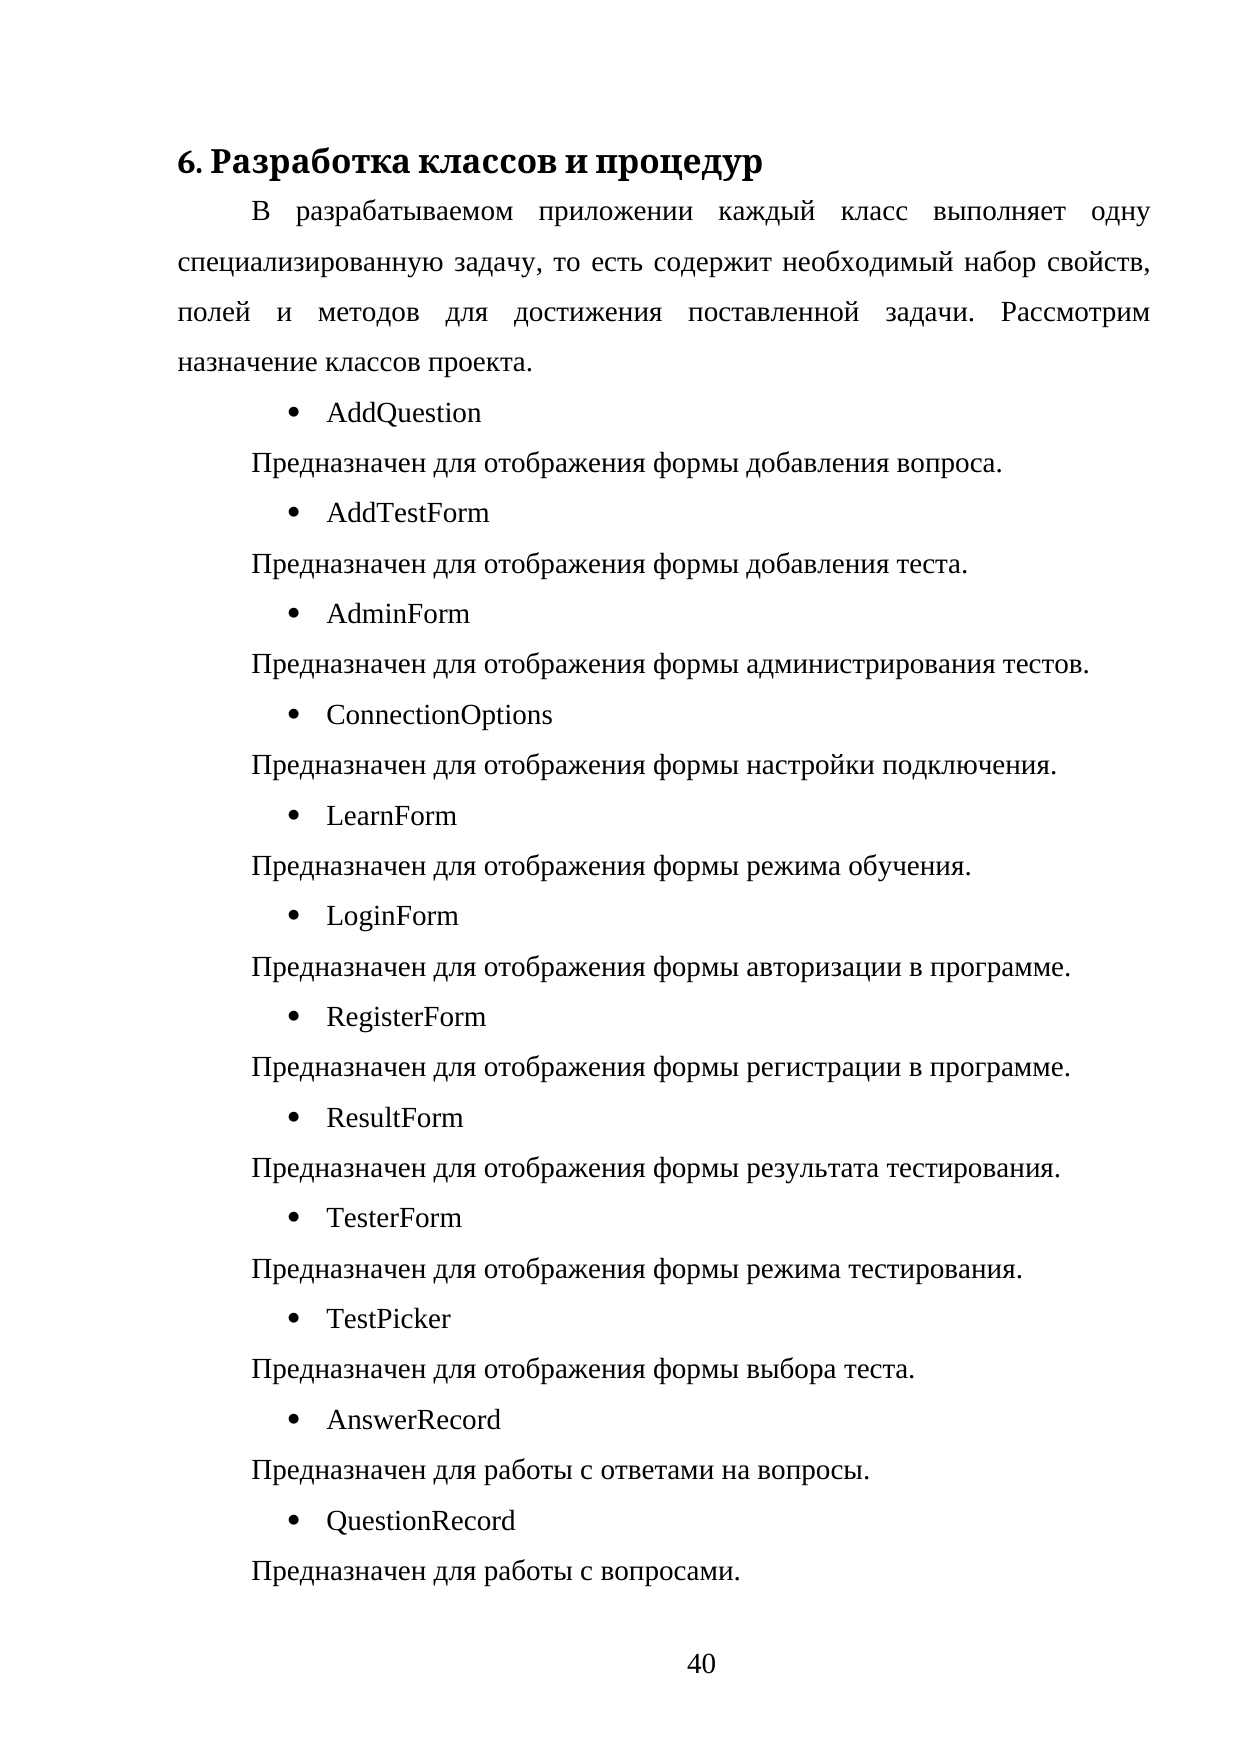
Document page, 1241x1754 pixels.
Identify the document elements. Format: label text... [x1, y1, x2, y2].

text Предназначен для отображения формы добавления теста. [177, 546, 1152, 579]
list ResultForm [288, 1100, 1152, 1133]
list LearnForm [288, 798, 1152, 831]
text Предназначен для отображения формы регистрации в программе. [177, 1049, 1152, 1083]
list ConnectionOptions [288, 697, 1152, 731]
list LoginForm [288, 898, 1152, 932]
text Предназначен для отображения формы режима обучения. [177, 848, 1152, 882]
text Предназначен для работы с вопросами. [177, 1553, 1152, 1587]
list RegisterForm [288, 999, 1152, 1033]
text Предназначен для отображения формы администрирования тестов. [177, 647, 1152, 680]
list TestPicker [288, 1301, 1152, 1335]
list QuestionRecord [288, 1503, 1152, 1536]
text Предназначен для отображения формы добавления вопроса. [177, 445, 1152, 479]
text Предназначен для отображения формы режима тестирования. [177, 1251, 1152, 1284]
list AdminForm [288, 596, 1152, 630]
text Предназначен для работы с ответами на вопросы. [177, 1452, 1152, 1486]
list AddTestForm [288, 495, 1152, 529]
list AnswerRecord [288, 1402, 1152, 1436]
text 6. Разработка классов и процедур [177, 143, 1152, 181]
text В разрабатываемом приложении каждый класс выполняет одну специализированную задачу, то есть содержит необходимый набор свойств, полей и методов для достижения поставленной задачи. Рассмотрим назначение классов проекта. [177, 193, 1152, 378]
text Предназначен для отображения формы авторизации в программе. [177, 949, 1152, 982]
text Предназначен для отображения формы выбора теста. [177, 1352, 1152, 1385]
list AddQuestion [288, 395, 1152, 428]
text Предназначен для отображения формы результата тестирования. [177, 1150, 1152, 1184]
list TesterForm [288, 1201, 1152, 1234]
text Предназначен для отображения формы настройки подключения. [177, 747, 1152, 781]
